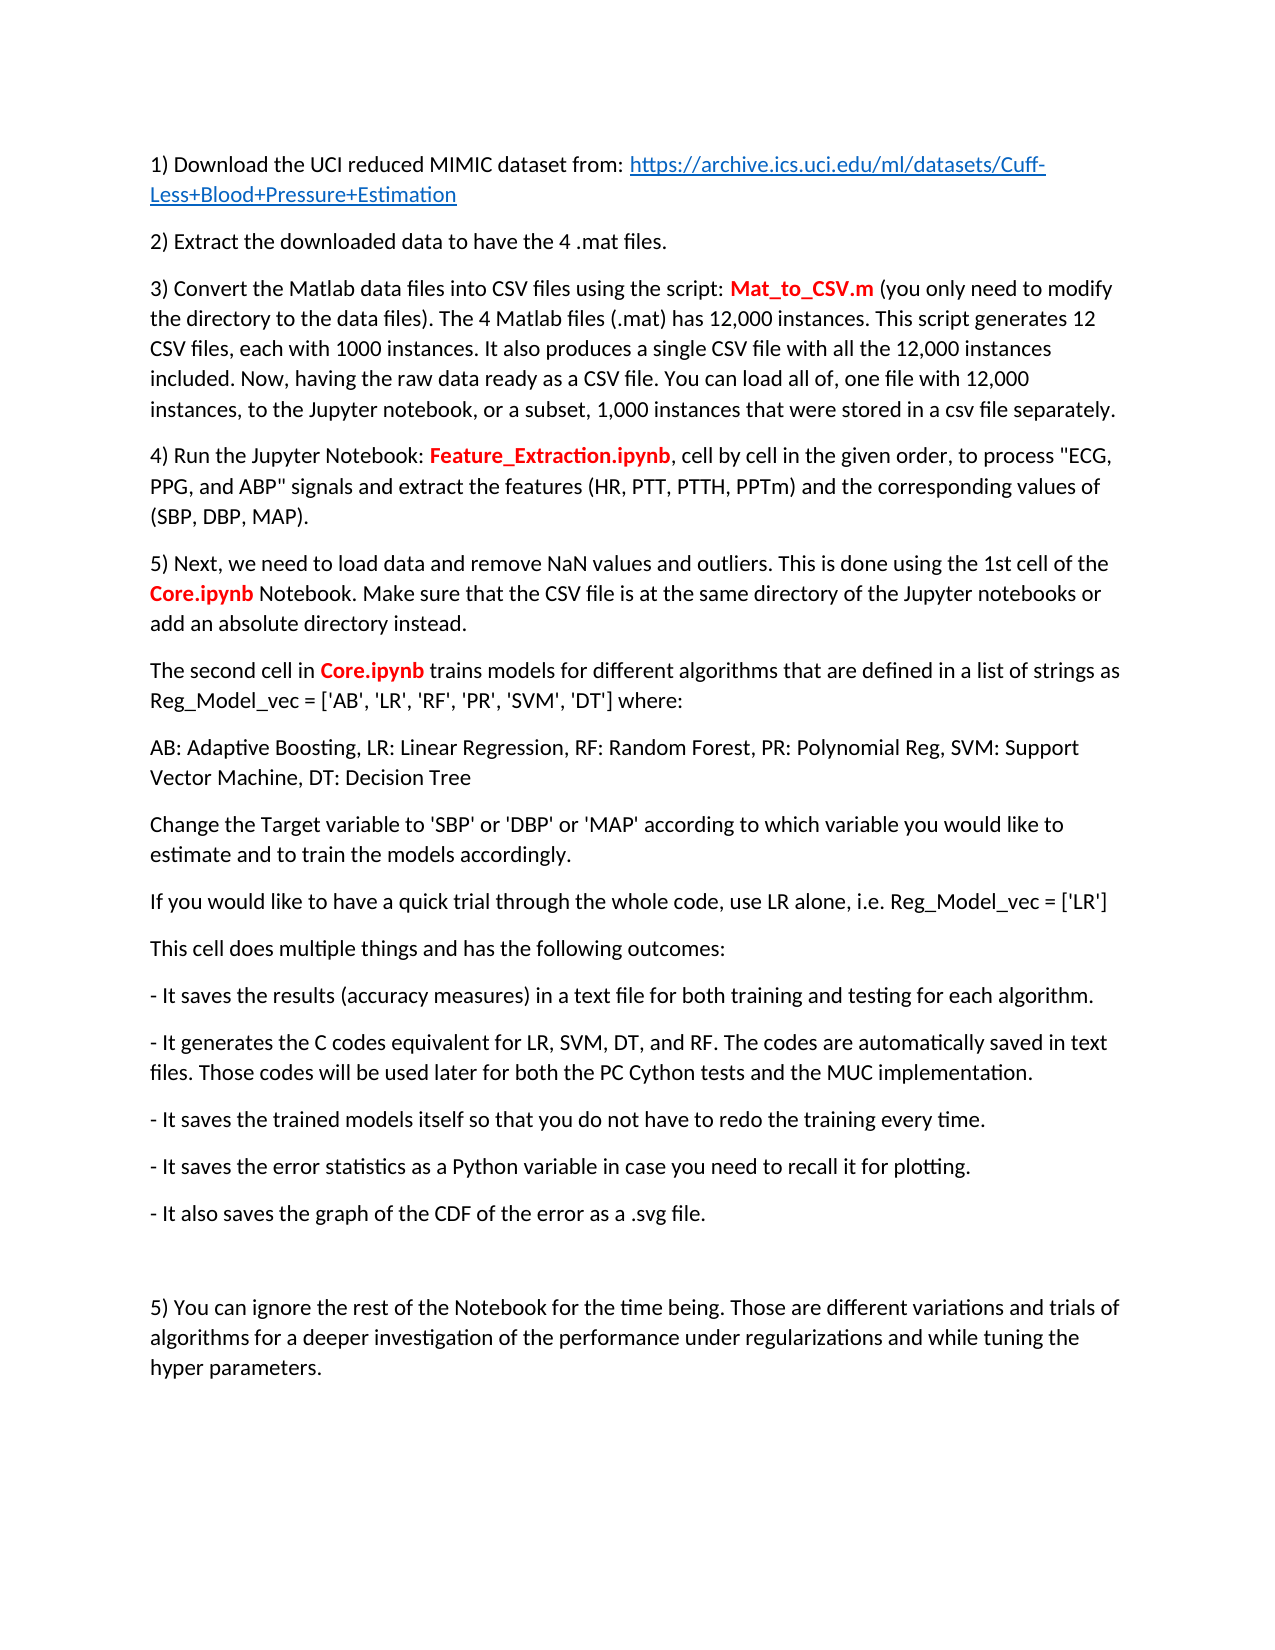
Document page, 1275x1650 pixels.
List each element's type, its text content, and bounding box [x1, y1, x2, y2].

text - It saves the results (accuracy measures) in a text file for both training and testing for each algorithm. [150, 981, 1125, 1009]
text The second cell in Core.ipynb trains models for different algorithms that are defined in a list of strings as Reg_Model_vec = ['AB', 'LR', 'RF', 'PR', 'SVM', 'DT'] where: [150, 656, 1125, 714]
text Change the Target variable to 'SBP' or 'DBP' or 'MAP' according to which variable you would like to estimate and to train the models accordingly. [150, 810, 1125, 869]
text 3) Convert the Matlab data files into CSV files using the script: Mat_to_CSV.m (you only need to modify the directory to the data files). The 4 Matlab files (.mat) has 12,000 instances. This script generates 12 CSV files, each with 1000 instances. It also produces a single CSV file with all the 12,000 instances included. Now, having the raw data ready as a CSV file. You can load all of, one file with 12,000 instances, to the Jupyter notebook, or a subset, 1,000 instances that were stored in a csv file separately. [150, 274, 1125, 423]
text - It generates the C codes equivalent for LR, SVM, DT, and RF. The codes are automatically saved in text files. Those codes will be used later for both the PC Cython tests and the MUC implementation. [150, 1028, 1125, 1086]
text 2) Extract the downloaded data to have the 4 .mat files. [150, 227, 1125, 255]
text 5) You can ignore the rest of the Notebook for the time being. Those are different variations and trials of algorithms for a deeper investigation of the performance under regularizations and while tuning the hyper parameters. [150, 1293, 1125, 1381]
text 5) Next, we need to load data and remove NaN values and outliers. This is done using the 1st cell of the Core.ipynb Notebook. Make sure that the CSV file is at the same directory of the Jupyter notebooks or add an absolute directory instead. [150, 549, 1125, 637]
text AB: Adaptive Boosting, LR: Linear Regression, RF: Random Forest, PR: Polynomial Reg, SVM: Support Vector Machine, DT: Decision Tree [150, 733, 1125, 792]
text If you would like to have a quick trial through the whole code, use LR alone, i.e. Reg_Model_vec = ['LR'] [150, 887, 1125, 916]
text - It saves the error statistics as a Python variable in case you need to recall it for plotting. [150, 1152, 1125, 1180]
text 1) Download the UCI reduced MIMIC dataset from: https://archive.ics.uci.edu/ml/datasets/Cuff-Less+Blood+Pressure+Estimation [150, 150, 1125, 208]
text - It also saves the graph of the CDF of the error as a .svg file. [150, 1199, 1125, 1227]
text 4) Run the Jupyter Notebook: Feature_Extraction.ipynb, cell by cell in the given order, to process "ECG, PPG, and ABP" signals and extract the features (HR, PTT, PTTH, PPTm) and the corresponding values of (SBP, DBP, MAP). [150, 442, 1125, 530]
text This cell does multiple things and has the following outcomes: [150, 934, 1125, 962]
text - It saves the trained models itself so that you do not have to redo the training every time. [150, 1105, 1125, 1133]
